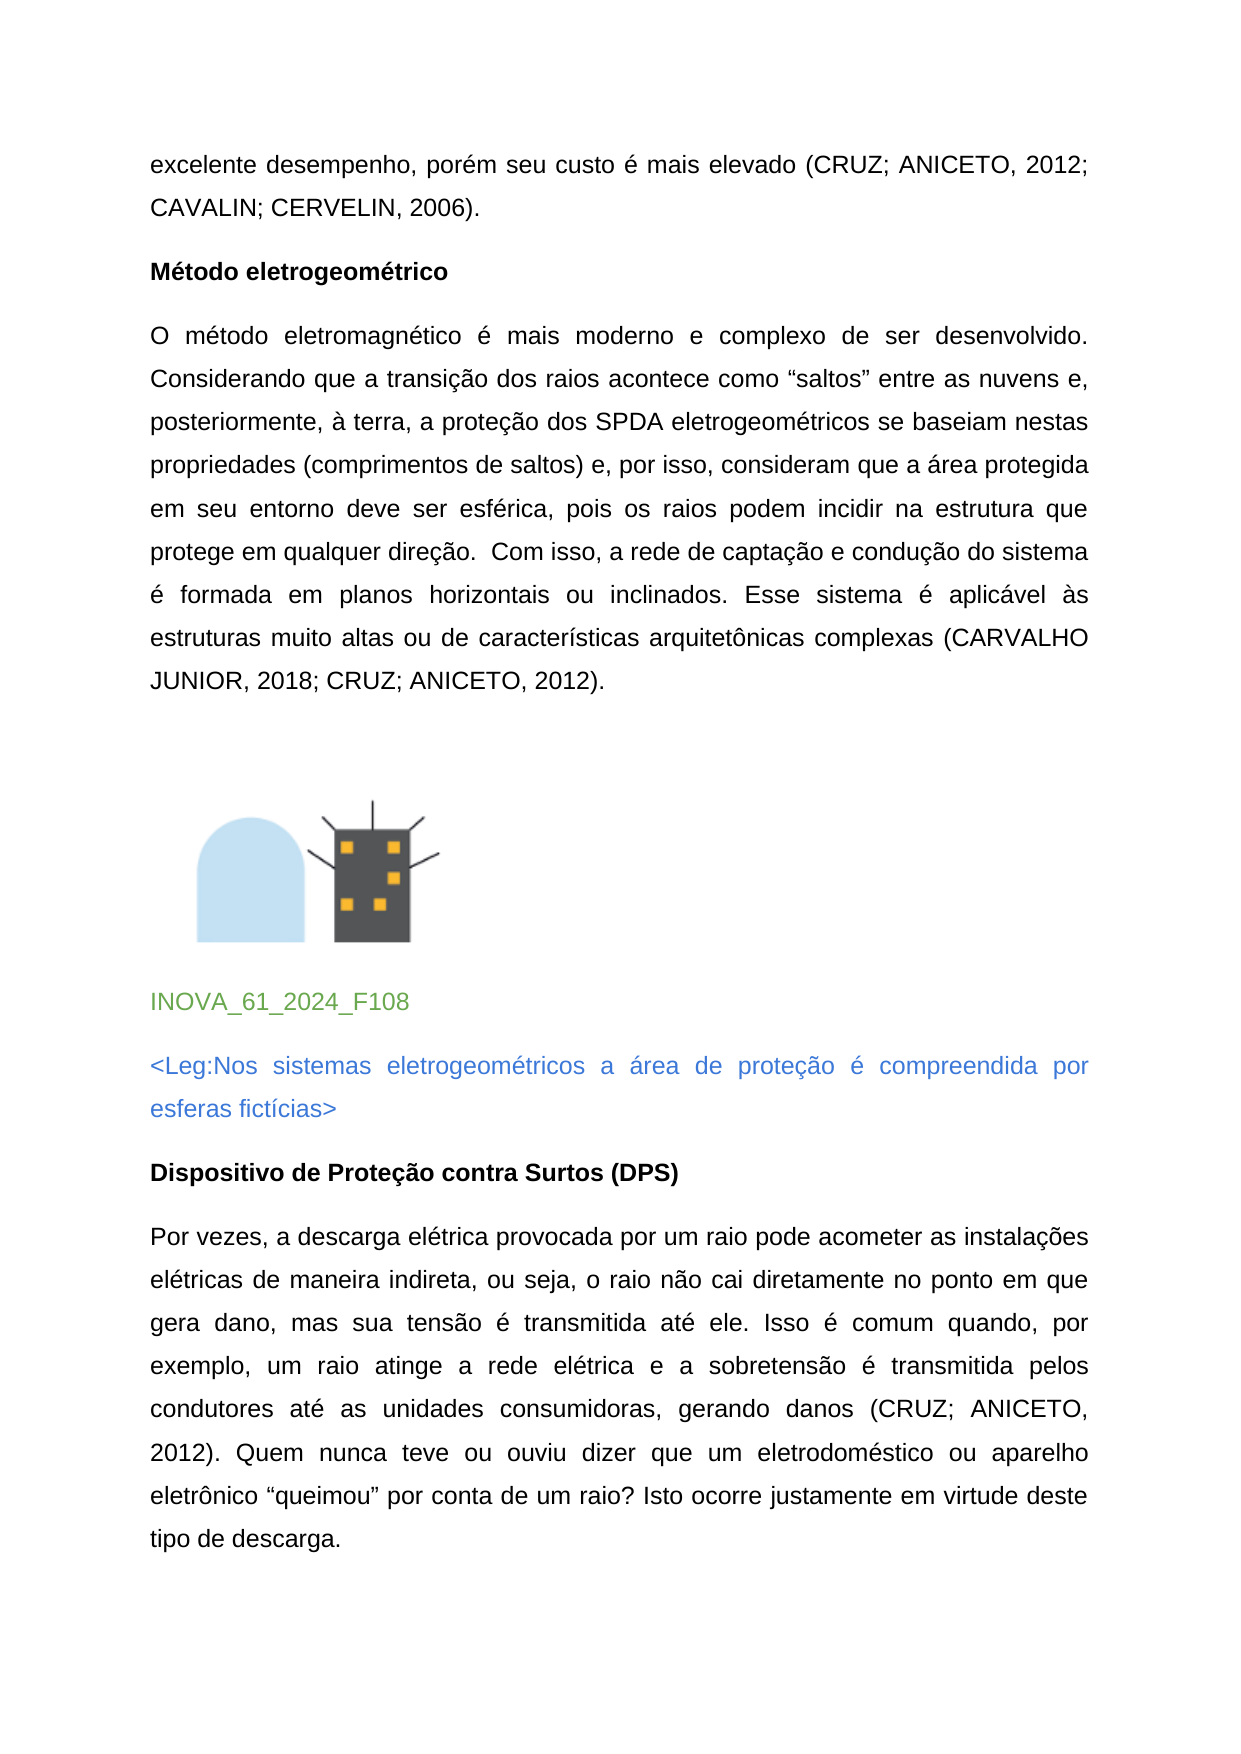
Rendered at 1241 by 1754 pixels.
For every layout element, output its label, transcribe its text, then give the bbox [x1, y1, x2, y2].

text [150, 150, 1090, 222]
text Dispositivo de Proteção contra Surtos (DPS) [150, 1158, 1090, 1187]
text INOVA_61_2024_F108 [150, 987, 1090, 1016]
text O método eletromagnético é mais moderno e complexo de ser desenvolvido. Considerando que a transição dos raios acontece como “saltos” entre as nuvens e, posteriormente, à terra, a proteção dos SPDA eletrogeométricos se baseiam nestas propriedades (comprimentos de saltos) e, por isso, consideram que a área protegida em seu entorno deve ser esférica, pois os raios podem incidir na estrutura que protege em qualquer direção. Com isso, a rede de captação e condução do sistema é formada em planos horizontais ou inclinados. Esse sistema é aplicável às estruturas muito altas ou de características arquitetônicas complexas (CARVALHO JUNIOR, 2018; CRUZ; ANICETO, 2012). [150, 321, 1090, 695]
text Por vezes, a descarga elétrica provocada por um raio pode acometer as instalações elétricas de maneira indireta, ou seja, o raio não cai diretamente no ponto em que gera dano, mas sua tensão é transmitida até ele. Isso é comum quando, por exemplo, um raio atinge a rede elétrica e a sobretensão é transmitida pelos condutores até as unidades consumidoras, gerando danos (CRUZ; ANICETO, 2012). Quem nunca teve ou ouviu dizer que um eletrodoméstico ou aparelho eletrônico “queimou” por conta de um raio? Isto ocorre justamente em virtude deste tipo de descarga. [150, 1222, 1090, 1553]
picture [150, 793, 466, 952]
text <Leg:Nos sistemas eletrogeométricos a área de proteção é compreendida por esferas fictícias> [150, 1051, 1090, 1123]
text Método eletrogeométrico [150, 257, 1090, 286]
